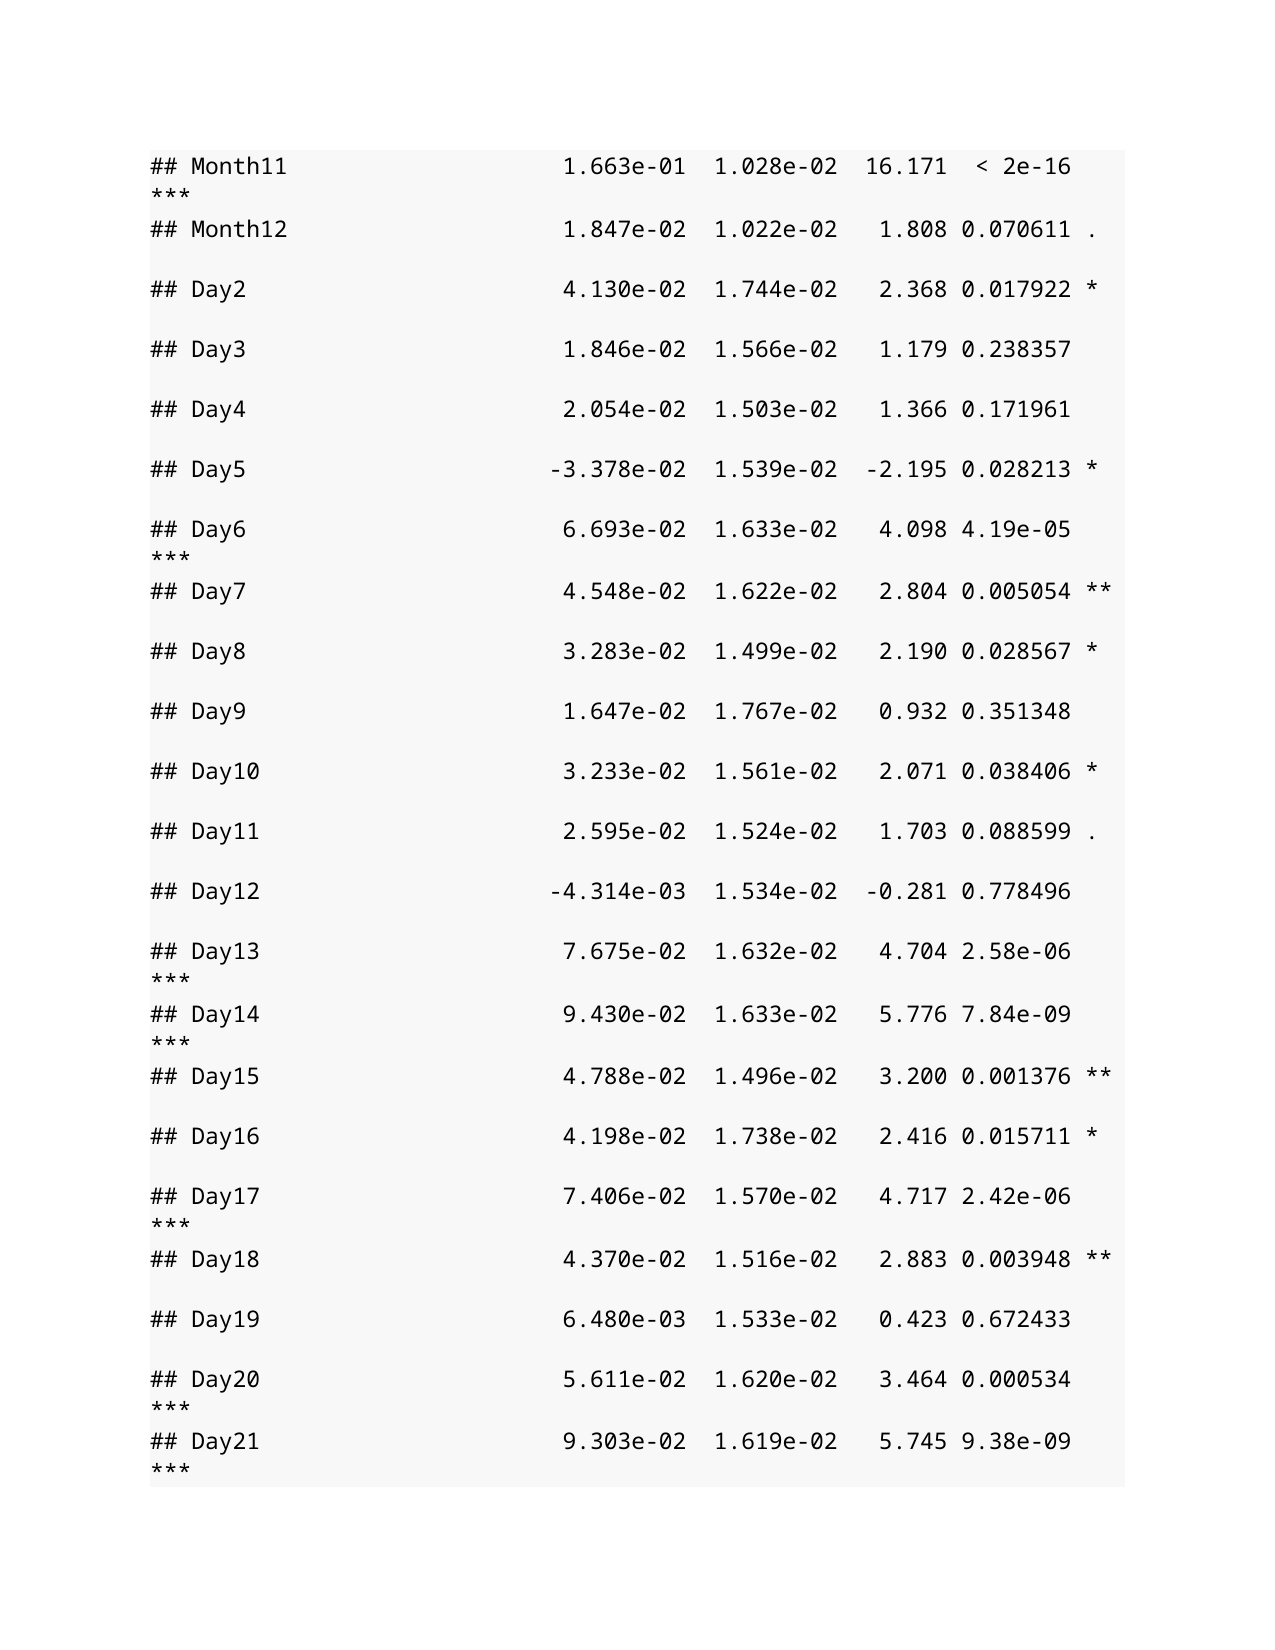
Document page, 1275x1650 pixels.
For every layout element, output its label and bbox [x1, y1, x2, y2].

text [150, 150, 1125, 1487]
